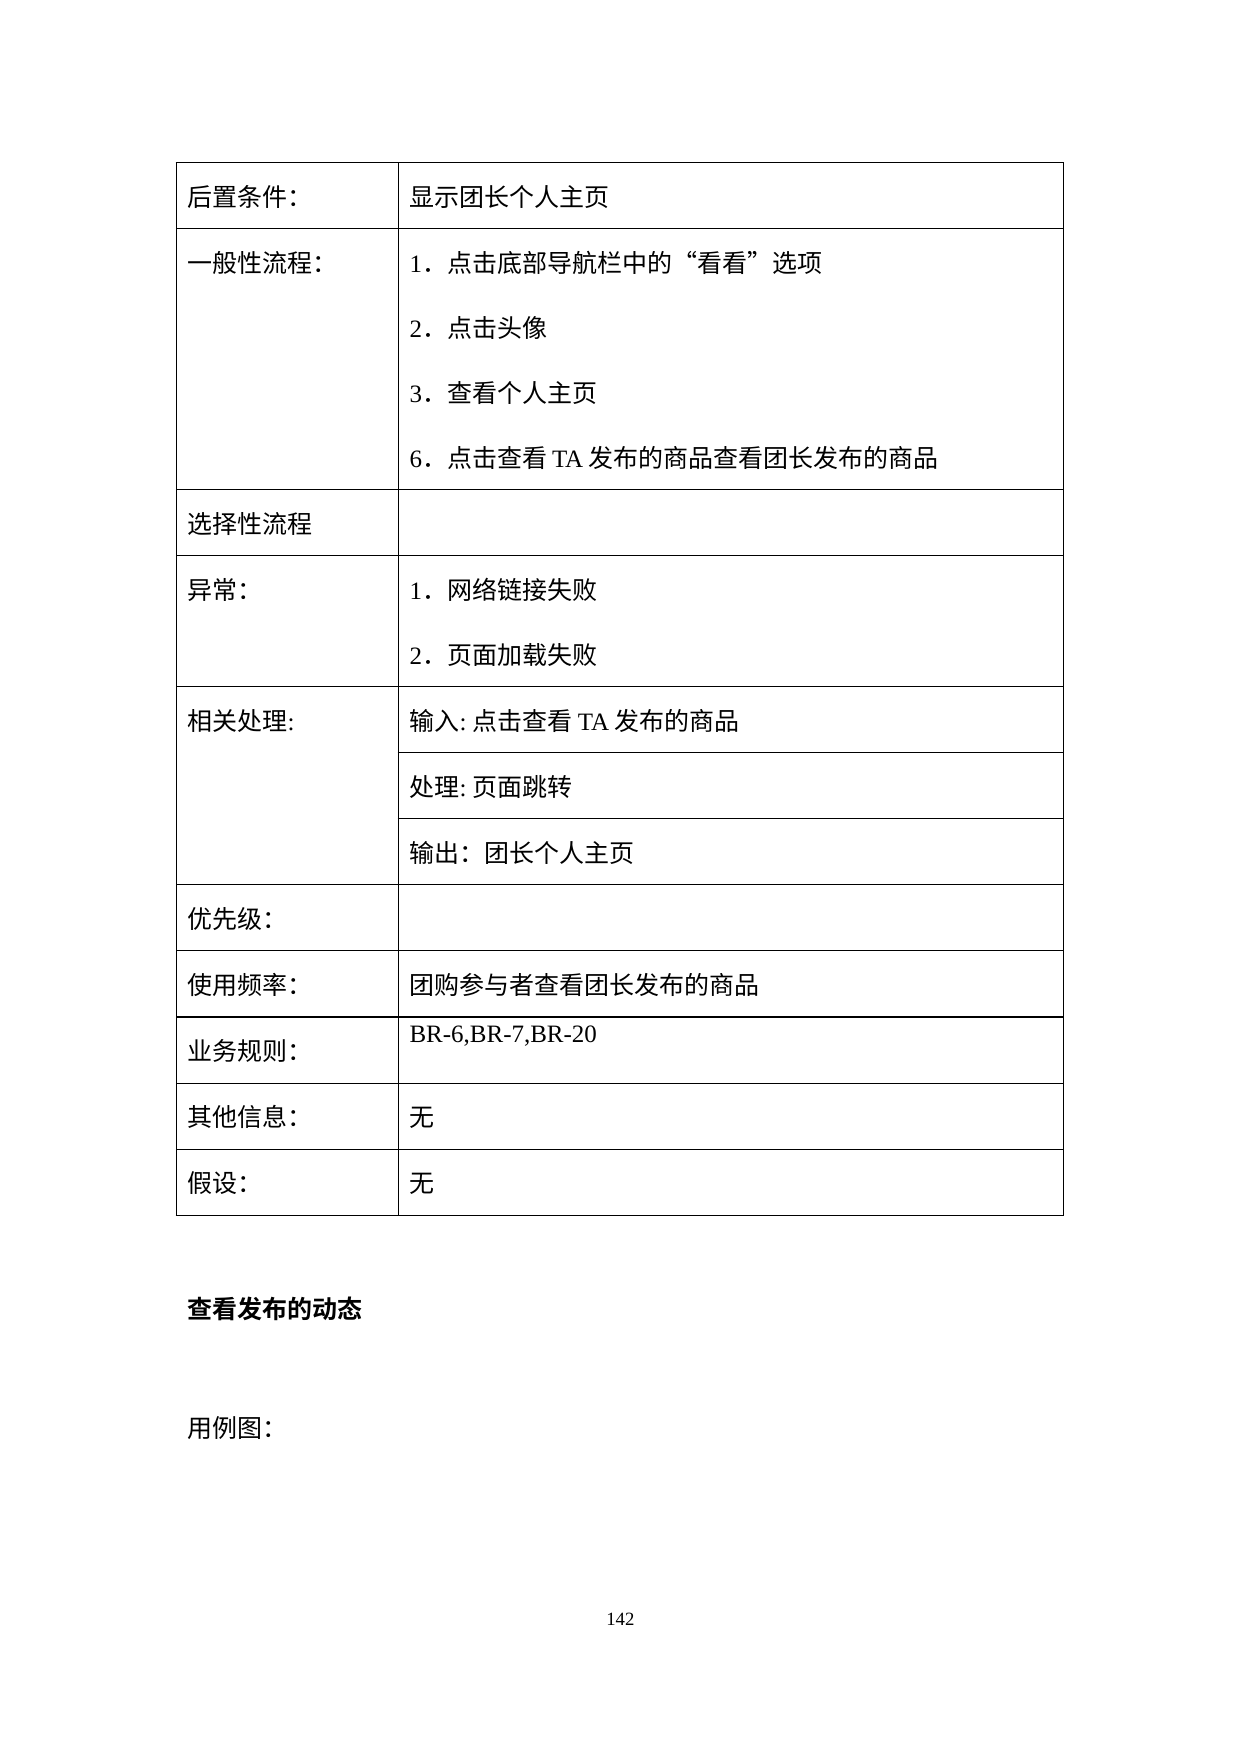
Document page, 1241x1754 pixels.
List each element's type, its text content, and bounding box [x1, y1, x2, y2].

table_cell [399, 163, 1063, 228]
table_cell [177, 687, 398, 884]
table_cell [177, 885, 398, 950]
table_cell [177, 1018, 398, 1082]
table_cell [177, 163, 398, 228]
text 用例图： [187, 1394, 1053, 1459]
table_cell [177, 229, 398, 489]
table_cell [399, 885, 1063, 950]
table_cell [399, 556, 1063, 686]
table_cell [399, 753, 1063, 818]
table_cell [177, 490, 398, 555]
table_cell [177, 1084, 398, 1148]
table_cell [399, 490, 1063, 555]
text 查看发布的动态 [187, 1275, 1053, 1340]
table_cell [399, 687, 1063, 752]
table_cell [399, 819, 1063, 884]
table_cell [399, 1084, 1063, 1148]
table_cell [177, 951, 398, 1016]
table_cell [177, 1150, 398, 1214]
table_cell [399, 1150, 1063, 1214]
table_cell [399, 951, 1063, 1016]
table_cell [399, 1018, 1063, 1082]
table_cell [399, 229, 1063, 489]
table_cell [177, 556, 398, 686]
